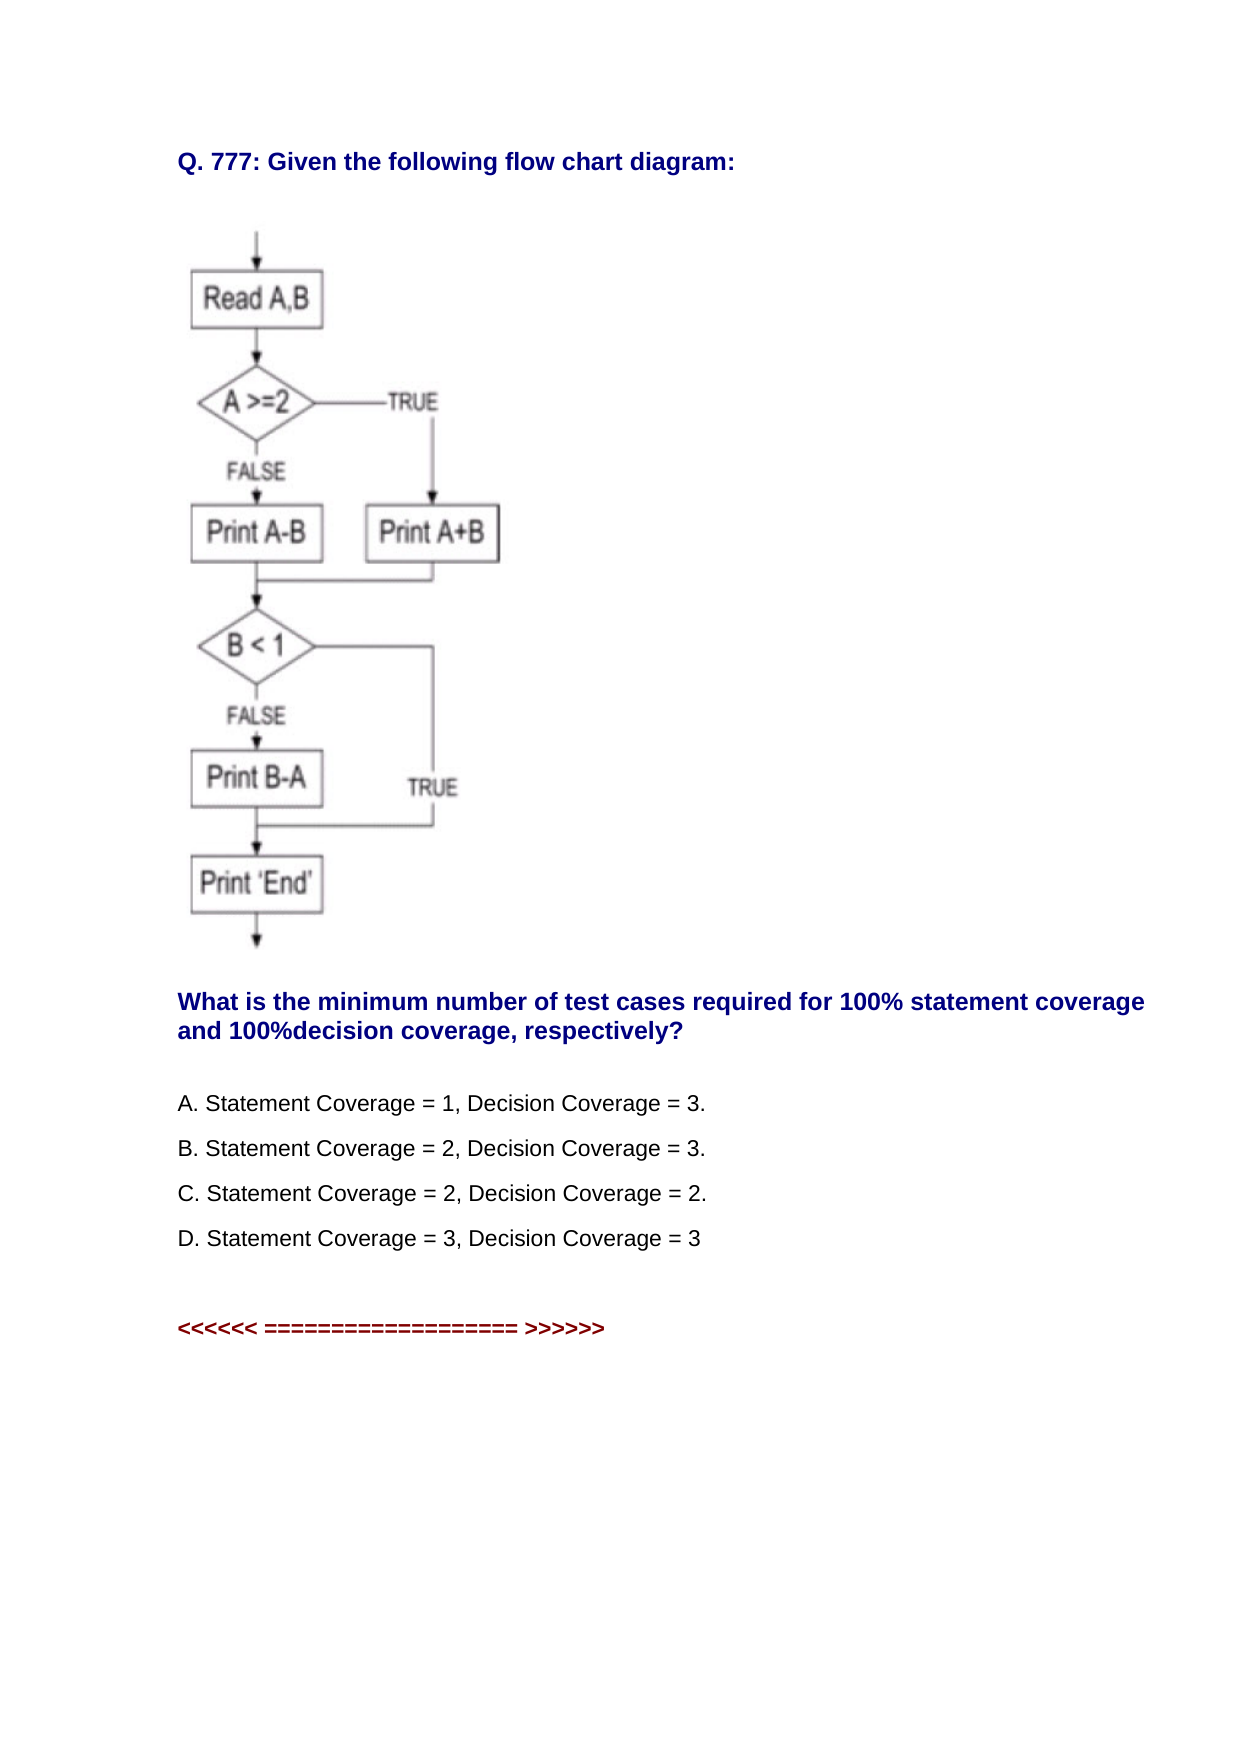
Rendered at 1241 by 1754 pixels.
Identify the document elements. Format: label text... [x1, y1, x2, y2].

text Q. 777: Given the following flow chart diagram: [177, 147, 1152, 176]
text A. Statement Coverage = 1, Decision Coverage = 3. [177, 1089, 1152, 1116]
text What is the minimum number of test cases required for 100% statement coverage and 100%decision coverage, respectively? [177, 987, 1152, 1044]
text D. Statement Coverage = 3, Decision Coverage = 3 [177, 1225, 1152, 1251]
text <<<<<< =================== >>>>>> [177, 1315, 1152, 1341]
text B. Statement Coverage = 2, Decision Coverage = 3. [177, 1135, 1152, 1161]
picture [177, 221, 512, 951]
text C. Statement Coverage = 2, Decision Coverage = 2. [177, 1180, 1152, 1206]
